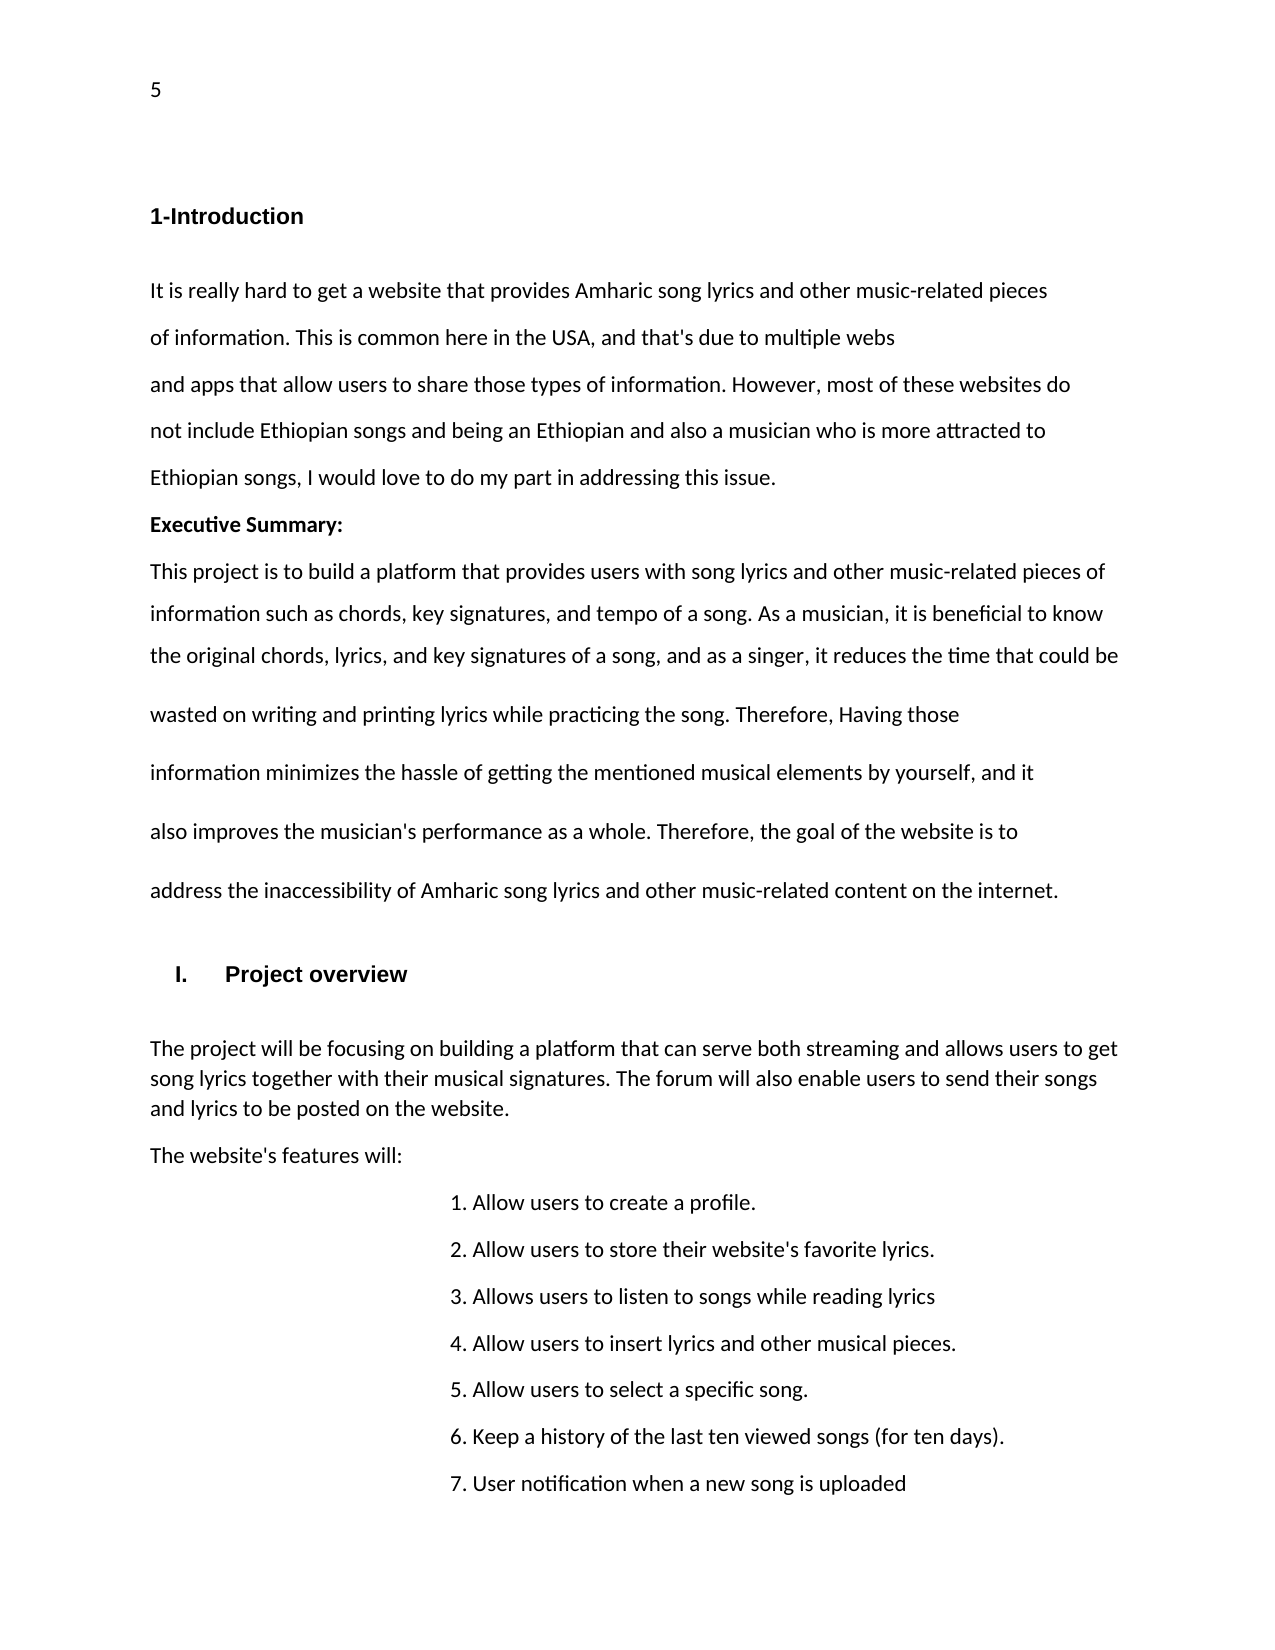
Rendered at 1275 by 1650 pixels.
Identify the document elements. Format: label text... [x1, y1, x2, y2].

text 6. Keep a history of the last ten viewed songs (for ten days). [450, 1422, 1125, 1451]
text 4. Allow users to insert lyrics and other musical pieces. [450, 1329, 1125, 1357]
text 1-Introduction [150, 203, 1125, 229]
text address the inaccessibility of Amharic song lyrics and other music-related content on the internet. [150, 876, 1125, 904]
text 3. Allows users to listen to songs while reading lyrics [450, 1282, 1125, 1310]
text This project is to build a platform that provides users with song lyrics and other music-related pieces of information such as chords, key signatures, and tempo of a song. As a musician, it is beneficial to know the original chords, lyrics, and key signatures of a song, and as a singer, it reduces the time that could be [150, 557, 1125, 669]
text wasted on writing and printing lyrics while practicing the song. Therefore, Having those [150, 700, 1125, 728]
text The website's features will: [150, 1141, 1125, 1169]
text It is really hard to get a website that provides Amharic song lyrics and other music-related pieces [150, 276, 1125, 304]
text Ethiopian songs, I would love to do my part in addressing this issue. [150, 463, 1125, 491]
text The project will be focusing on building a platform that can serve both streaming and allows users to get song lyrics together with their musical signatures. The forum will also enable users to send their songs and lyrics to be posted on the website. [150, 1034, 1125, 1122]
text and apps that allow users to share those types of information. However, most of these websites do [150, 370, 1125, 398]
text 2. Allow users to store their website's favorite lyrics. [450, 1235, 1125, 1263]
text of information. This is common here in the USA, and that's due to multiple webs [150, 323, 1125, 351]
text 5. Allow users to select a specific song. [450, 1376, 1125, 1404]
text not include Ethiopian songs and being an Ethiopian and also a musician who is more attracted to [150, 417, 1125, 444]
text also improves the musician's performance as a whole. Therefore, the goal of the website is to [150, 817, 1125, 845]
text information minimizes the hassle of getting the mentioned musical elements by yourself, and it [150, 758, 1125, 786]
text 7. User notification when a new song is uploaded [450, 1469, 1125, 1497]
text Executive Summary: [150, 510, 1125, 538]
text 1. Allow users to create a profile. [450, 1188, 1125, 1216]
list Project overview [187, 961, 1125, 987]
